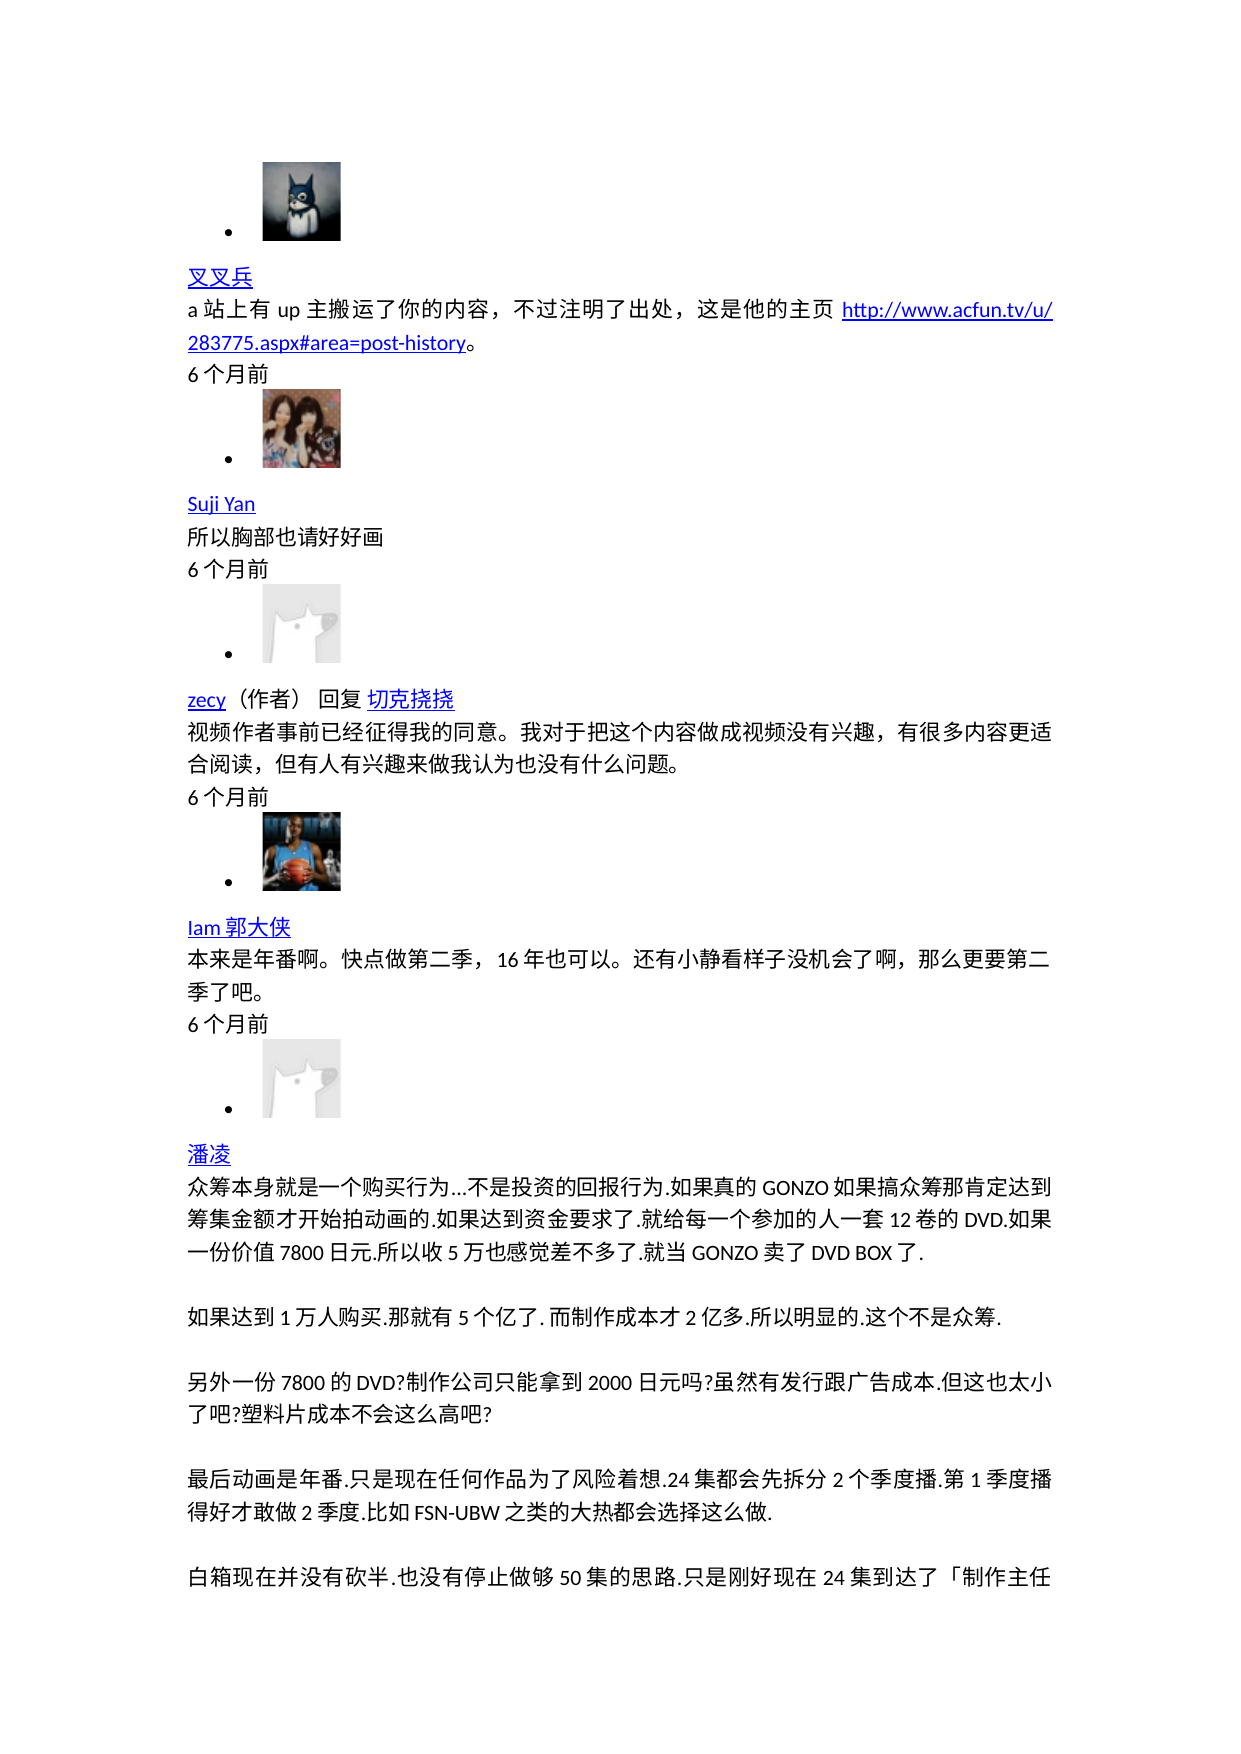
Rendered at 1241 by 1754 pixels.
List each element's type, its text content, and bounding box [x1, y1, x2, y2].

picture [262, 389, 341, 468]
picture [262, 584, 341, 663]
text 所以胸部也请好好画 [187, 519, 1053, 552]
text 视频作者事前已经征得我的同意。我对于把这个内容做成视频没有兴趣，有很多内容更适合阅读，但有人有兴趣来做我认为也没有什么问题。 [187, 714, 1053, 779]
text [187, 1169, 1053, 1592]
text 6 个月前 [187, 779, 1053, 812]
text 6 个月前 [187, 552, 1053, 584]
picture [262, 162, 341, 241]
picture [262, 812, 341, 891]
text 6 个月前 [187, 357, 1053, 389]
text 叉叉兵 [187, 259, 1053, 292]
text 本来是年番啊。快点做第二季，16年也可以。还有小静看样子没机会了啊，那么更要第二季了吧。 [187, 942, 1053, 1007]
text 6 个月前 [187, 1007, 1053, 1039]
text 潘凌 [187, 1137, 1053, 1169]
text Suji Yan [187, 487, 1053, 519]
text zecy（作者） 回复 切克挠挠 [187, 682, 1053, 714]
picture [262, 1039, 341, 1118]
text Iam郭大侠 [187, 909, 1053, 942]
text a站上有up主搬运了你的内容，不过注明了出处，这是他的主页http://www.acfun.tv/u/283775.aspx#area=post-history。 [187, 292, 1053, 357]
